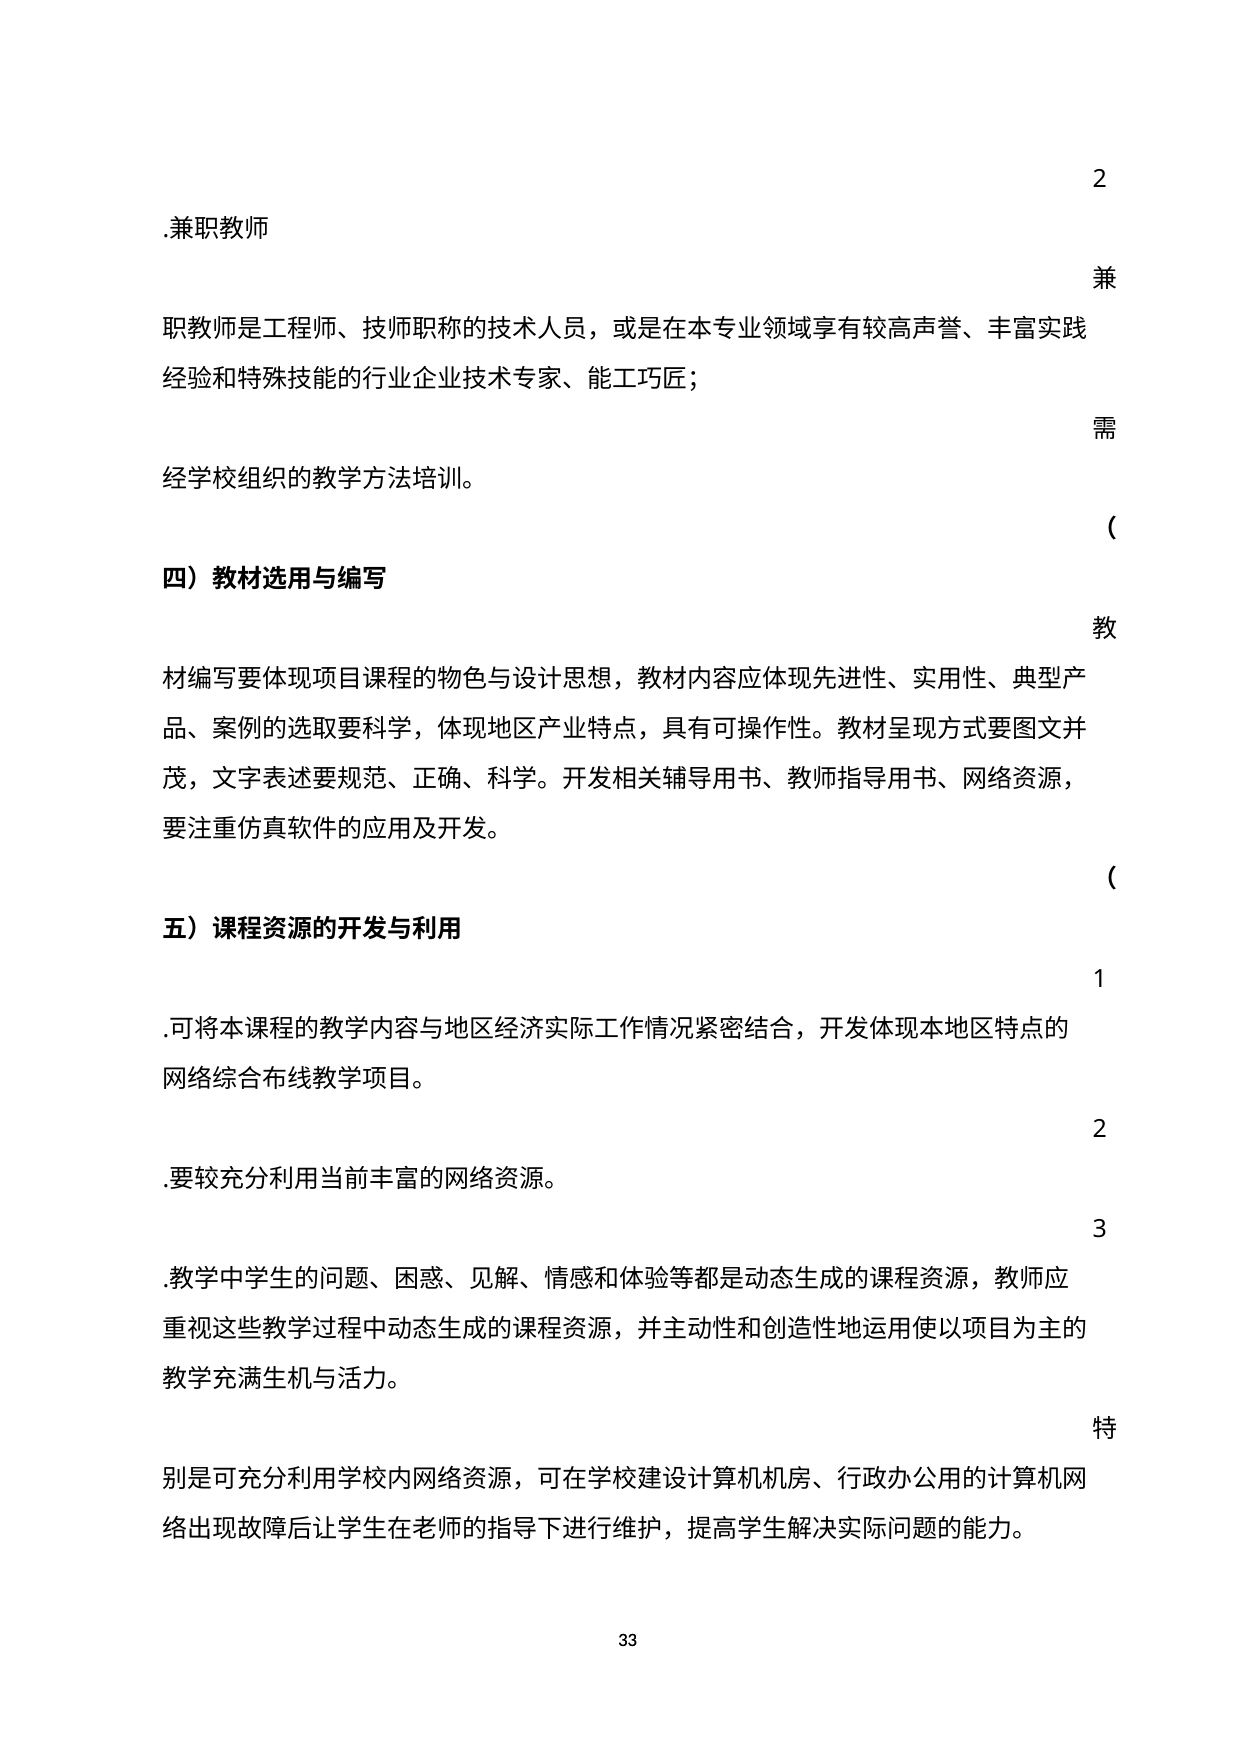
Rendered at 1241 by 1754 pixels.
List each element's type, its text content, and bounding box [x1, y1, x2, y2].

text 兼职教师是工程师、技师职称的技术人员，或是在本专业领域享有较高声誉、丰富实践经验和特殊技能的行业企业技术专家、能工巧匠； [162, 248, 1092, 398]
text 需经学校组织的教学方法培训。 [162, 398, 1092, 498]
text 2.兼职教师 [162, 148, 1092, 248]
text （五）课程资源的开发与利用 [162, 848, 1092, 948]
text （四）教材选用与编写 [162, 498, 1092, 598]
text 2.要较充分利用当前丰富的网络资源。 [162, 1098, 1092, 1198]
text 特别是可充分利用学校内网络资源，可在学校建设计算机机房、行政办公用的计算机网络出现故障后让学生在老师的指导下进行维护，提高学生解决实际问题的能力。 [162, 1398, 1092, 1548]
text 3.教学中学生的问题、困惑、见解、情感和体验等都是动态生成的课程资源，教师应重视这些教学过程中动态生成的课程资源，并主动性和创造性地运用使以项目为主的教学充满生机与活力。 [162, 1198, 1092, 1398]
text 教材编写要体现项目课程的物色与设计思想，教材内容应体现先进性、实用性、典型产品、案例的选取要科学，体现地区产业特点，具有可操作性。教材呈现方式要图文并茂，文字表述要规范、正确、科学。开发相关辅导用书、教师指导用书、网络资源，要注重仿真软件的应用及开发。 [162, 598, 1092, 848]
text 1.可将本课程的教学内容与地区经济实际工作情况紧密结合，开发体现本地区特点的网络综合布线教学项目。 [162, 948, 1092, 1098]
